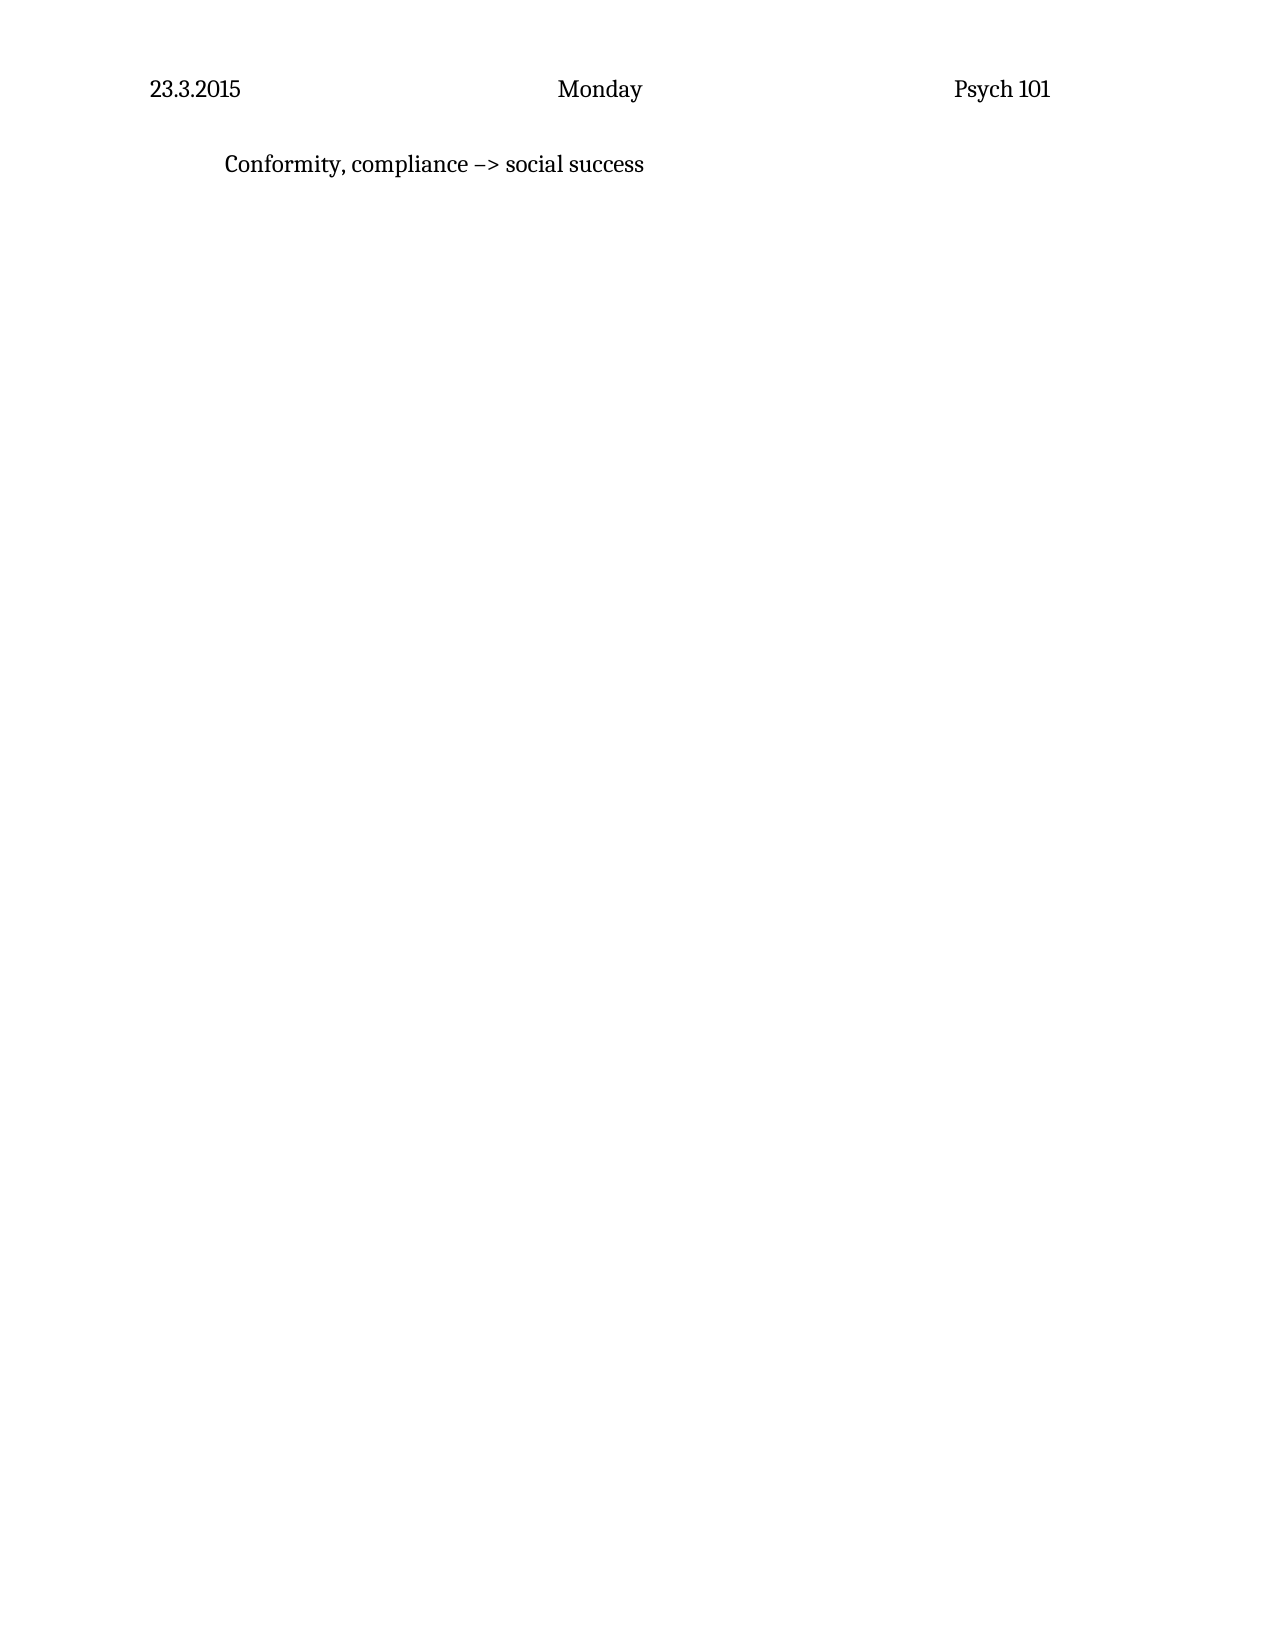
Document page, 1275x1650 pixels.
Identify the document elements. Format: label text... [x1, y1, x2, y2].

text Conformity, compliance –> social success [225, 150, 1125, 179]
